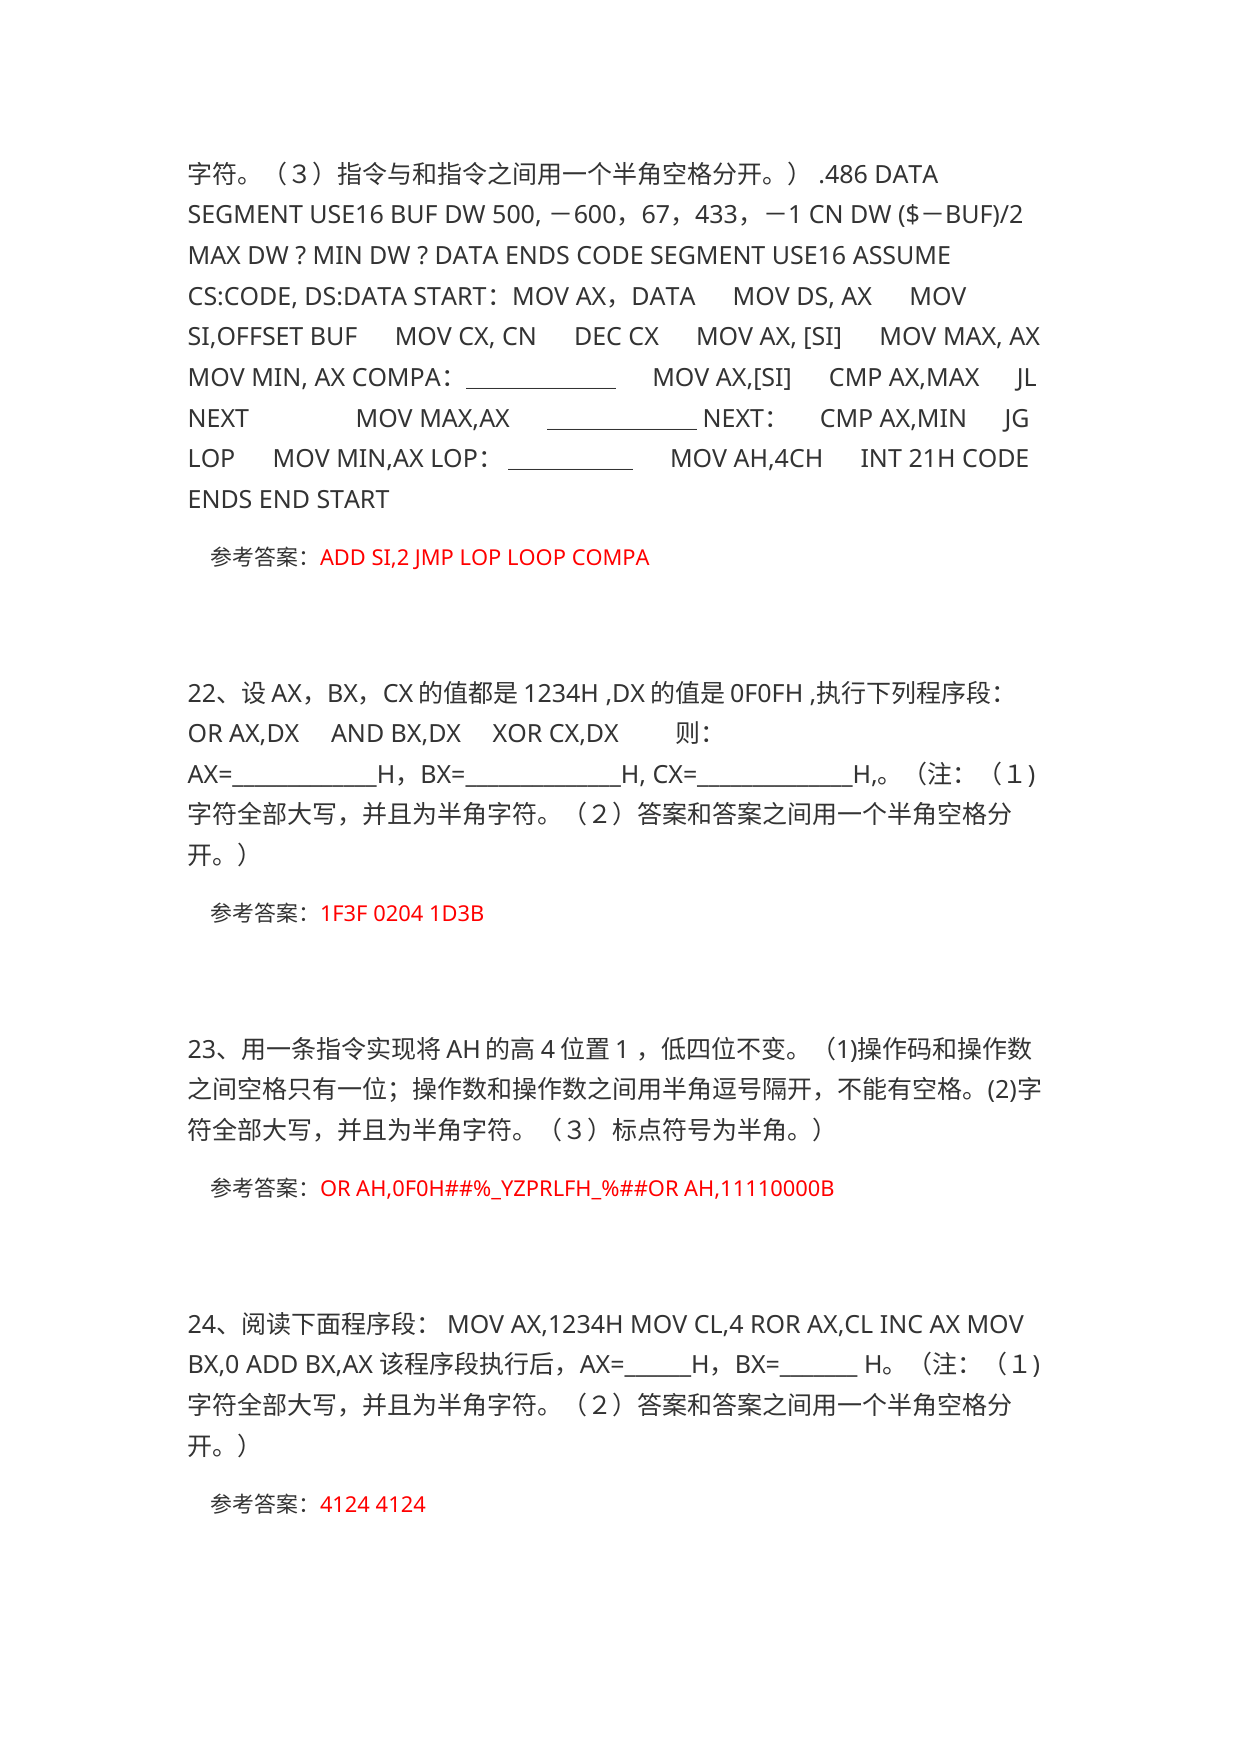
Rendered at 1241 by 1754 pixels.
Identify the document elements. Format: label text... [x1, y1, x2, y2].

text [187, 150, 1053, 516]
text 参考答案：OR AH,0F0H##%_YZPRLFH_%##OR AH,11110000B [187, 1162, 1053, 1203]
text 24、阅读下面程序段： MOV AX,1234H MOV CL,4 ROR AX,CL INC AX MOV BX,0 ADD BX,AX 该程序段执行后，AX=______H，BX=_______ H。（注：（１)字符全部大写，并且为半角字符。（２）答案和答案之间用一个半角空格分开。） [187, 1219, 1053, 1462]
text 22、设AX，BX，CX的值都是1234H ,DX的值是0F0FH ,执行下列程序段： OR AX,DX AND BX,DX XOR CX,DX 则：AX=_____________H，BX=______________H, CX=______________H,。（注：（１)字符全部大写，并且为半角字符。（２）答案和答案之间用一个半角空格分开。） [187, 587, 1053, 872]
text 参考答案：ADD SI,2 JMP LOP LOOP COMPA [187, 531, 1053, 572]
text 参考答案：4124 4124 [187, 1478, 1053, 1519]
text 参考答案：1F3F 0204 1D3B [187, 887, 1053, 928]
text 23、用一条指令实现将AH的高4位置1 ，低四位不变。（1)操作码和操作数之间空格只有一位；操作数和操作数之间用半角逗号隔开，不能有空格。(2)字符全部大写，并且为半角字符。（３）标点符号为半角。） [187, 944, 1053, 1147]
